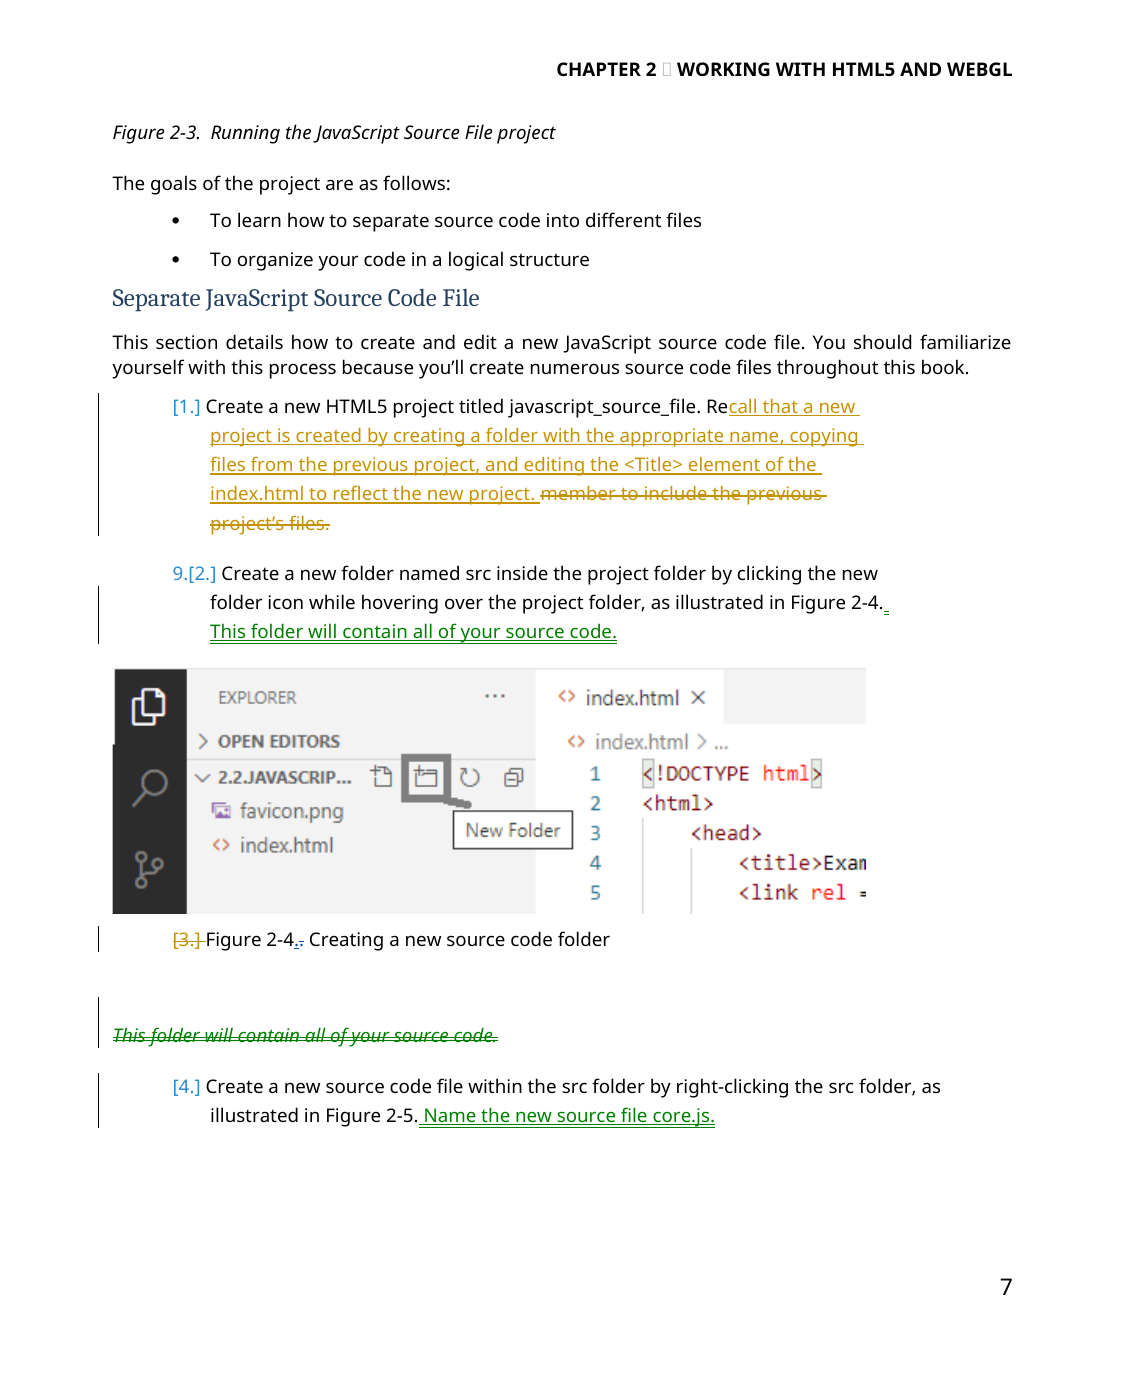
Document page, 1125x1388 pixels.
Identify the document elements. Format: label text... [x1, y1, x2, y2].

text Figure 2-3. Running the JavaScript Source File project [112, 119, 1012, 145]
picture [112, 668, 866, 914]
list Create a new HTML5 project titled javascript_source_file. Re [172, 393, 892, 536]
text To organize your code in a logical structure [172, 246, 1012, 271]
list Create a new source code file within the src folder by right-clicking the src folder, as illustrated in Figure 2-5. [172, 1073, 1012, 1128]
text This section details how to create and edit a new JavaScript source code file. You should familiarize yourself with this process because you’ll create numerous source code files throughout this book. [112, 329, 1012, 380]
subtitle Separate JavaScript Source Code File [112, 284, 1012, 313]
list Figure 2-4 Creating a new source code folder [172, 926, 1012, 952]
text To learn how to separate source code into different files [172, 208, 1012, 233]
list Create a new folder named src inside the project folder by clicking the new folder icon while hovering over the project folder, as illustrated in Figure 2-4. [172, 560, 892, 644]
text The goals of the project are as follows: [112, 170, 1012, 195]
